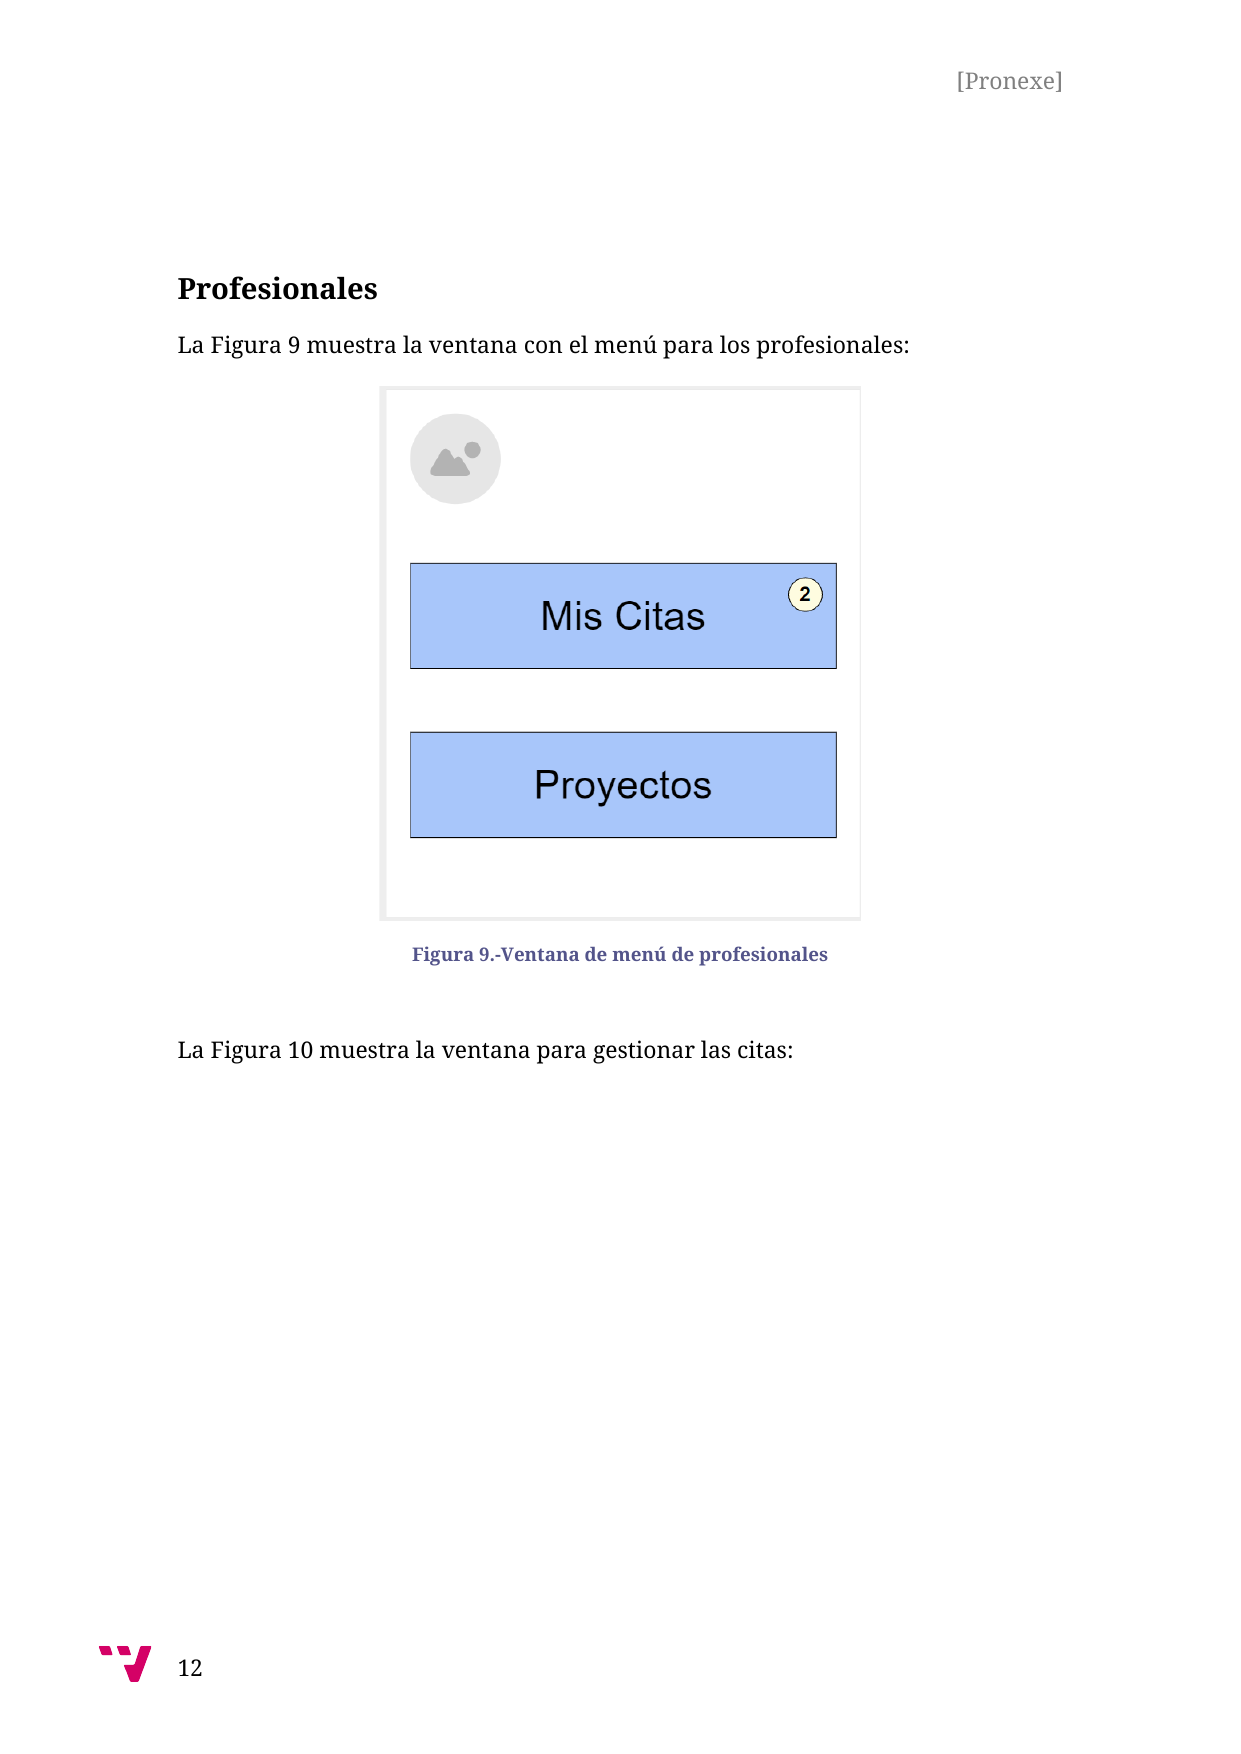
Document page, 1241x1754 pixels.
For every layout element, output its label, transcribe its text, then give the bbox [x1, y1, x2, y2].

text Figura 9.-Ventana de menú de profesionales [177, 941, 1063, 967]
picture [98, 1645, 152, 1683]
text Profesionales [177, 269, 1063, 308]
text La Figura 9 muestra la ventana con el menú para los profesionales: [177, 329, 1063, 360]
text La Figura 10 muestra la ventana para gestionar las citas: [177, 1034, 1063, 1065]
picture [379, 386, 861, 921]
